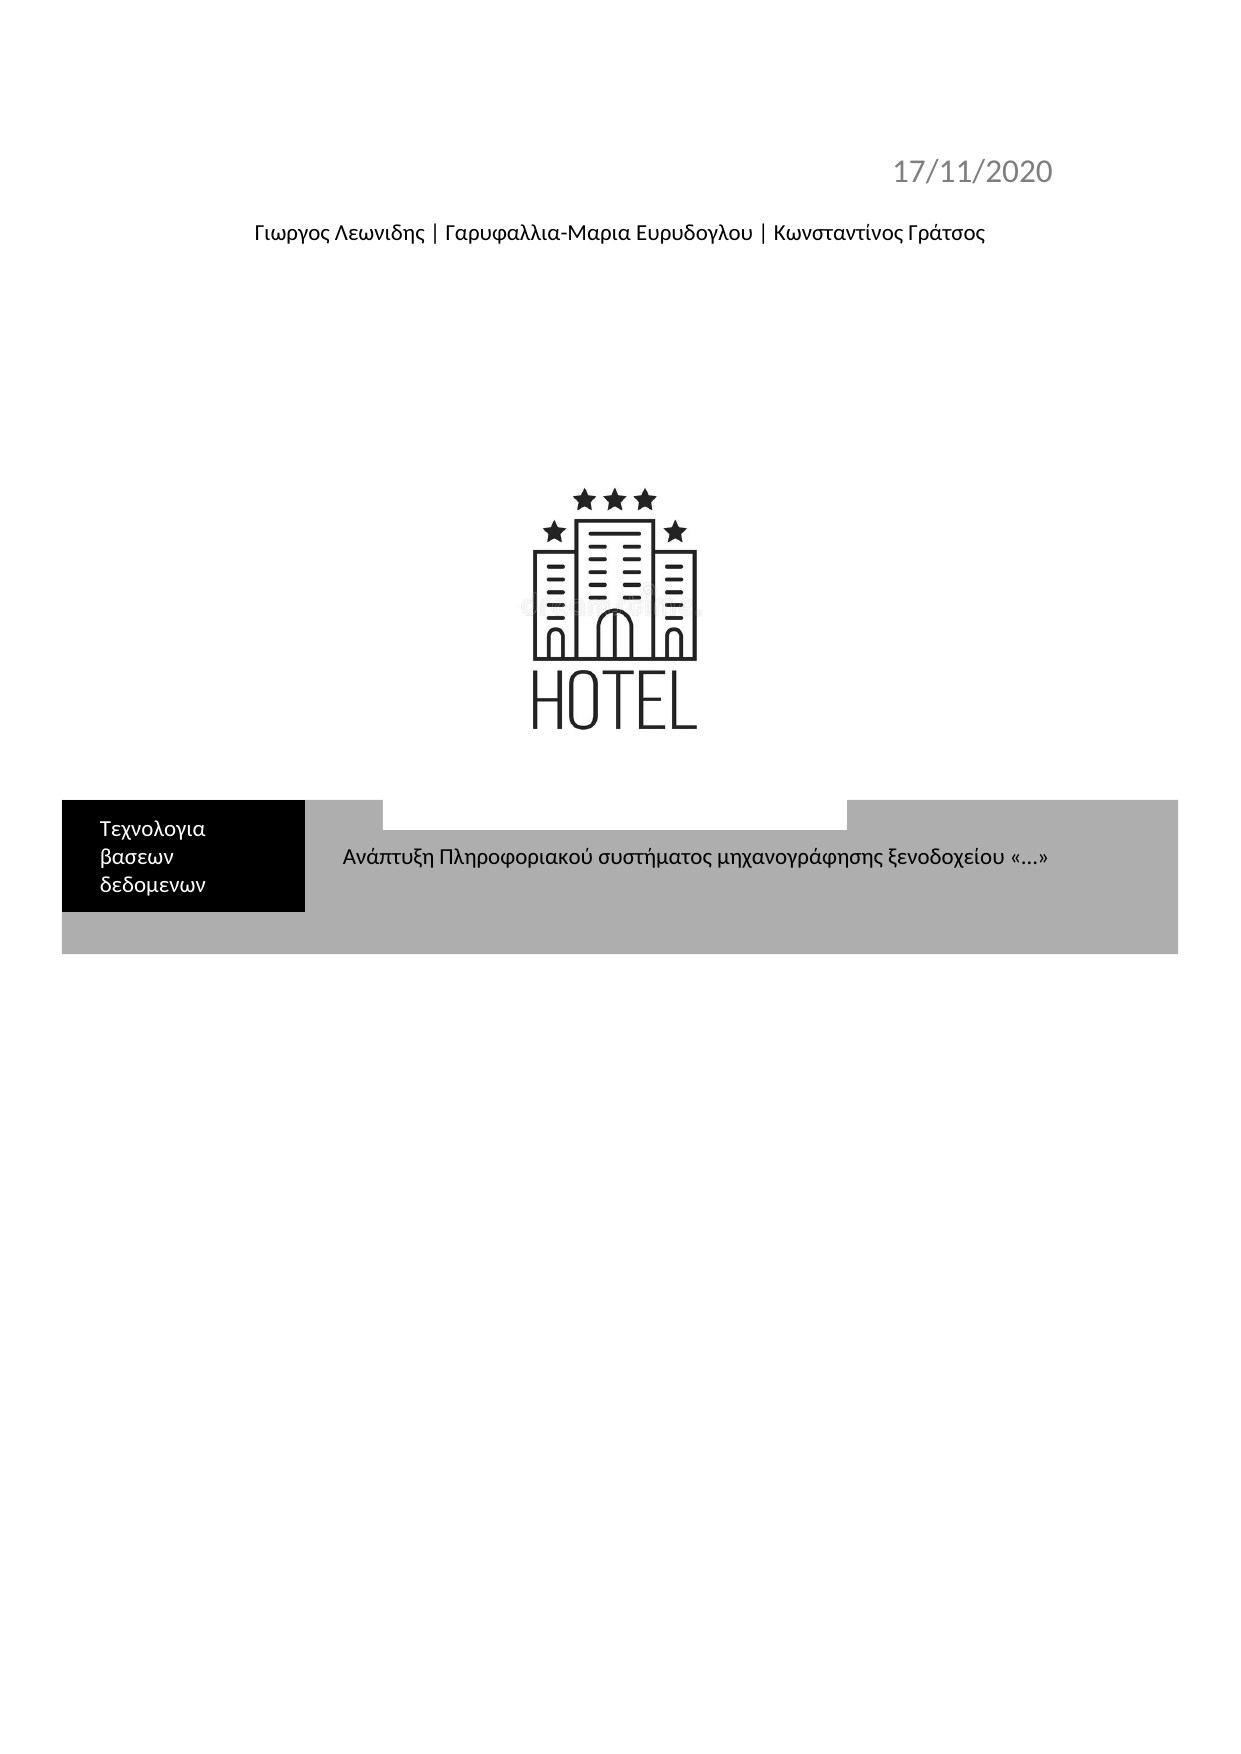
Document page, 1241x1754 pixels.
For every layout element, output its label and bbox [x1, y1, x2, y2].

picture [382, 365, 847, 830]
